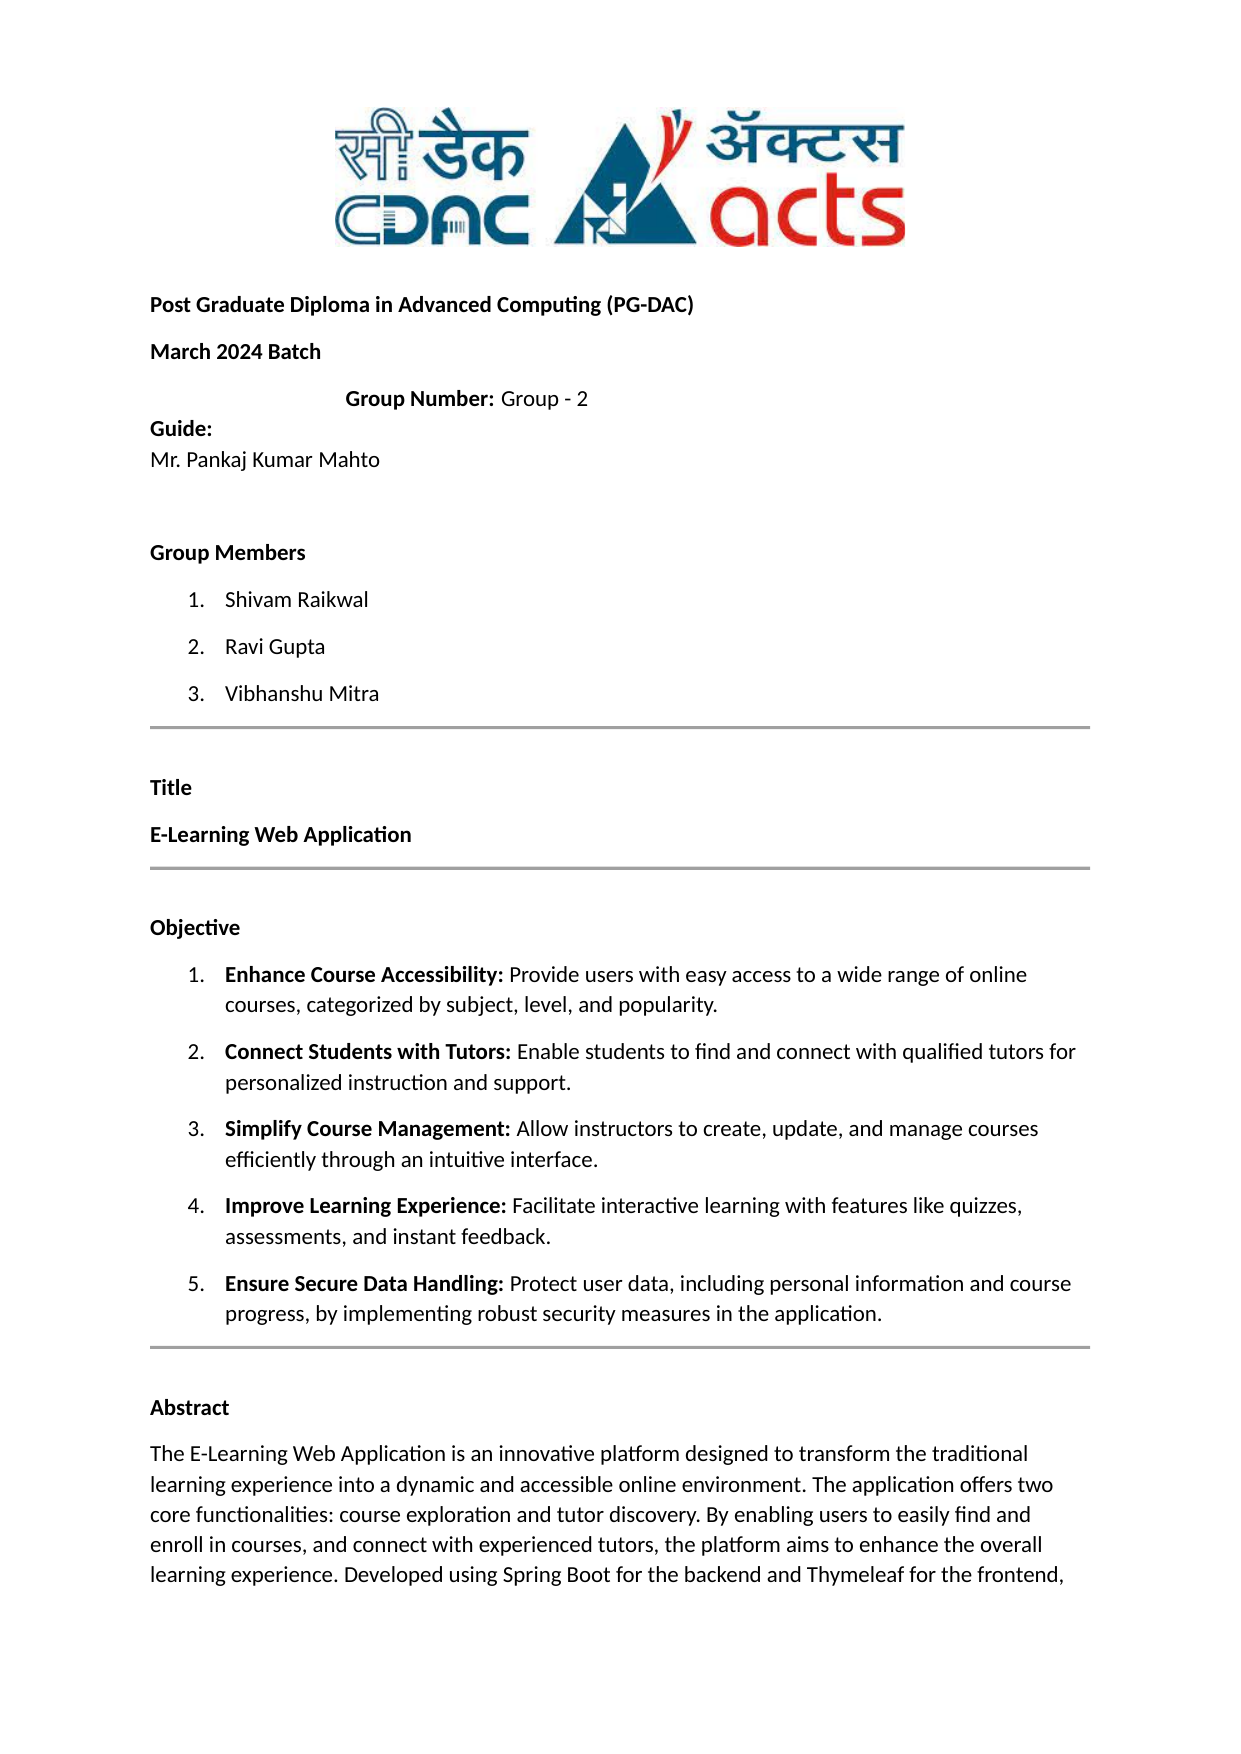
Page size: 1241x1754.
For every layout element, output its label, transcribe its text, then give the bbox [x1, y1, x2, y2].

list Enhance Course Accessibility: Provide users with easy access to a wide range of online courses, categorized by subject, level, and popularity. [187, 960, 1090, 1019]
text Objective [150, 913, 1090, 942]
list Shivam Raikwal [187, 585, 1090, 613]
list Ravi Gupta [187, 632, 1090, 660]
text Group Members [150, 538, 1090, 567]
list Vibhanshu Mitra [187, 679, 1090, 707]
list Ensure Secure Data Handling: Protect user data, including personal information and course progress, by implementing robust security measures in the application. [187, 1269, 1090, 1327]
text Group Number: Group - 2 Guide: Mr. Pankaj Kumar Mahto [150, 384, 1090, 473]
text Post Graduate Diploma in Advanced Computing (PG-DAC) [150, 291, 1090, 319]
picture [335, 107, 906, 247]
text E-Learning Web Application [150, 820, 1090, 848]
list Connect Students with Tutors: Enable students to find and connect with qualified tutors for personalized instruction and support. [187, 1037, 1090, 1096]
text March 2024 Batch [150, 337, 1090, 366]
list Simplify Course Management: Allow instructors to create, update, and manage courses efficiently through an intuitive interface. [187, 1114, 1090, 1173]
list Improve Learning Experience: Facilitate interactive learning with features like quizzes, assessments, and instant feedback. [187, 1192, 1090, 1250]
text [150, 1439, 1090, 1588]
text Abstract [150, 1393, 1090, 1421]
text Title [150, 773, 1090, 801]
